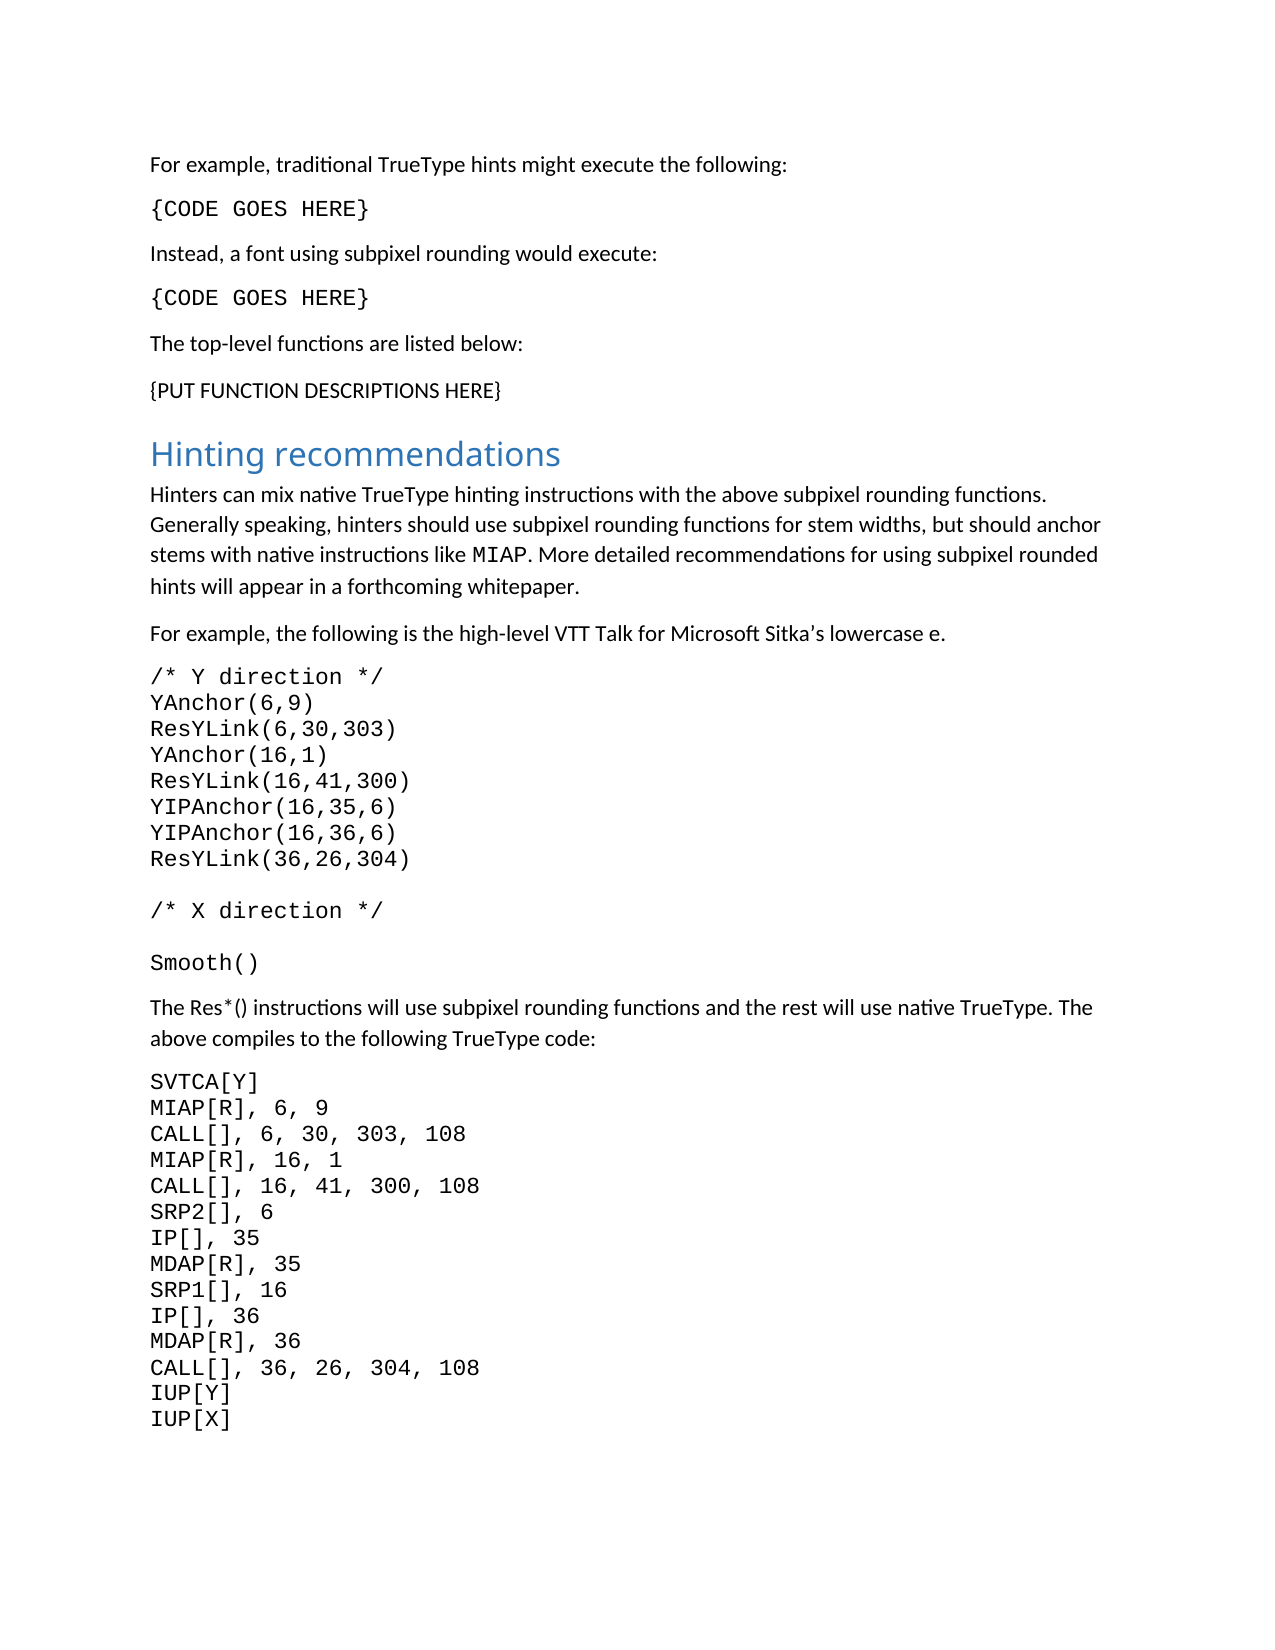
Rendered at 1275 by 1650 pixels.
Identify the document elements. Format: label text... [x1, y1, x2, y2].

text /* X direction */ [150, 899, 1125, 925]
text The Res*() instructions will use subpixel rounding functions and the rest will use native TrueType. The above compiles to the following TrueType code: [150, 993, 1125, 1052]
text IP[], 35 [150, 1226, 1125, 1252]
text YAnchor(16,1) [150, 743, 1125, 769]
text IUP[Y] [150, 1382, 1125, 1408]
text {CODE GOES HERE} [150, 286, 1125, 312]
text YAnchor(6,9) [150, 691, 1125, 717]
text YIPAnchor(16,35,6) [150, 795, 1125, 821]
text ResYLink(6,30,303) [150, 717, 1125, 743]
text ResYLink(36,26,304) [150, 847, 1125, 873]
text /* Y direction */ [150, 666, 1125, 691]
text For example, traditional TrueType hints might execute the following: [150, 150, 1125, 178]
text Instead, a font using subpixel rounding would execute: [150, 239, 1125, 267]
text SVTCA[Y] [150, 1071, 1125, 1096]
text For example, the following is the high-level VTT Talk for Microsoft Sitka’s lowercase e. [150, 619, 1125, 647]
text MDAP[R], 36 [150, 1330, 1125, 1356]
text Smooth() [150, 951, 1125, 977]
text {CODE GOES HERE} [150, 197, 1125, 223]
text IP[], 36 [150, 1304, 1125, 1330]
text MIAP[R], 16, 1 [150, 1148, 1125, 1174]
text IUP[X] [150, 1408, 1125, 1434]
text Hinters can mix native TrueType hinting instructions with the above subpixel rounding functions. Generally speaking, hinters should use subpixel rounding functions for stem widths, but should anchor stems with native instructions like MIAP. More detailed recommendations for using subpixel rounded hints will appear in a forthcoming whitepaper. [150, 480, 1125, 600]
text The top-level functions are listed below: [150, 329, 1125, 357]
text CALL[], 6, 30, 303, 108 [150, 1122, 1125, 1148]
text MIAP[R], 6, 9 [150, 1096, 1125, 1122]
subtitle Hinting recommendations [150, 431, 1125, 476]
text CALL[], 36, 26, 304, 108 [150, 1356, 1125, 1382]
text YIPAnchor(16,36,6) [150, 821, 1125, 847]
text CALL[], 16, 41, 300, 108 [150, 1174, 1125, 1200]
text SRP1[], 16 [150, 1278, 1125, 1304]
text MDAP[R], 35 [150, 1252, 1125, 1278]
text ResYLink(16,41,300) [150, 769, 1125, 795]
text SRP2[], 6 [150, 1200, 1125, 1226]
text {PUT FUNCTION DESCRIPTIONS HERE} [150, 376, 1125, 404]
